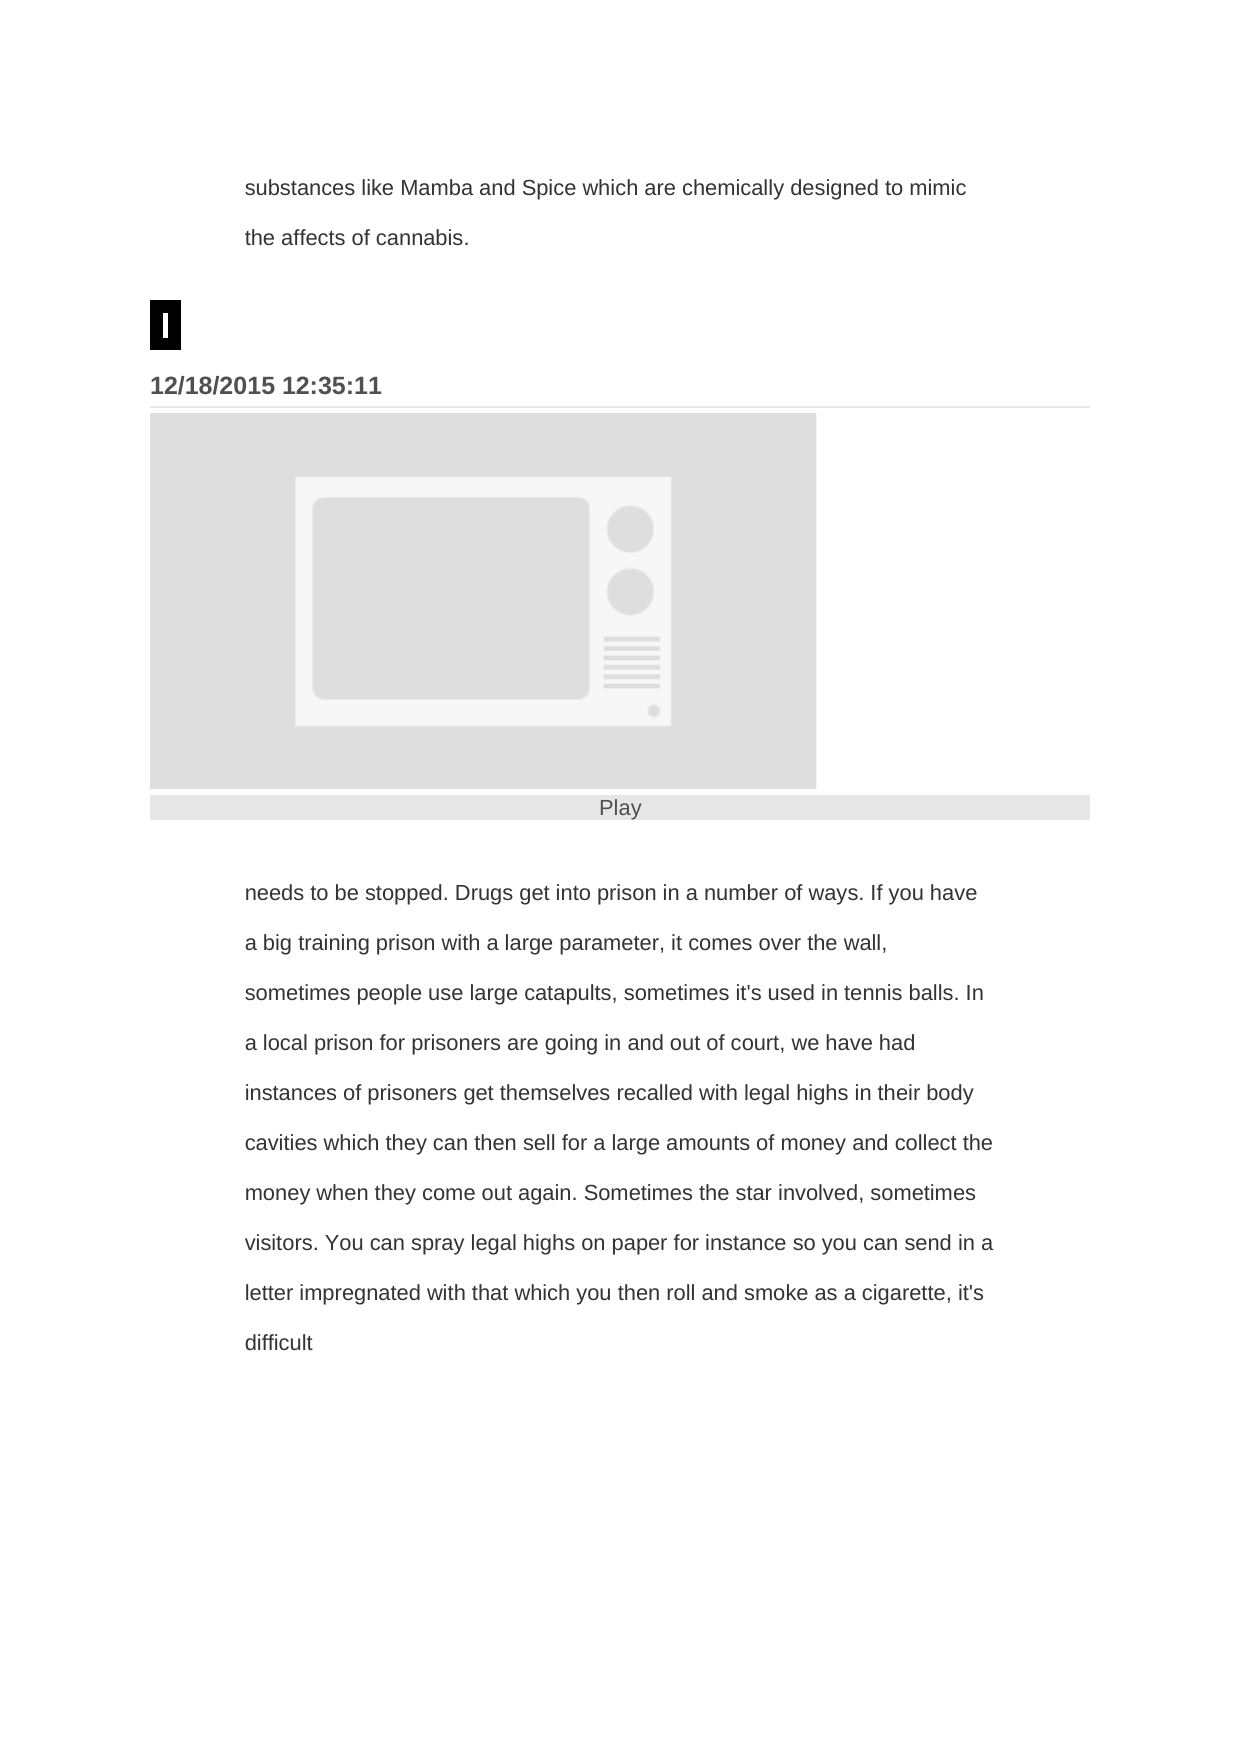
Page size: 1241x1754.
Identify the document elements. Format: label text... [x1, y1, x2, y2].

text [244, 150, 996, 250]
text needs to be stopped. Drugs get into prison in a number of ways. If you have a big training prison with a large parameter, it comes over the wall, sometimes people use large catapults, sometimes it's used in tennis balls. In a local prison for prisoners are going in and out of court, we have had instances of prisoners get themselves recalled with legal highs in their body cavities which they can then sell for a large amounts of money and collect the money when they come out again. Sometimes the star involved, sometimes visitors. You can spray legal highs on paper for instance so you can send in a letter impregnated with that which you then roll and smoke as a cigarette, it's difficult [244, 854, 996, 1354]
text Play [150, 795, 1090, 820]
text 12/18/2015 12:35:11 [150, 371, 1090, 406]
picture [150, 413, 817, 789]
